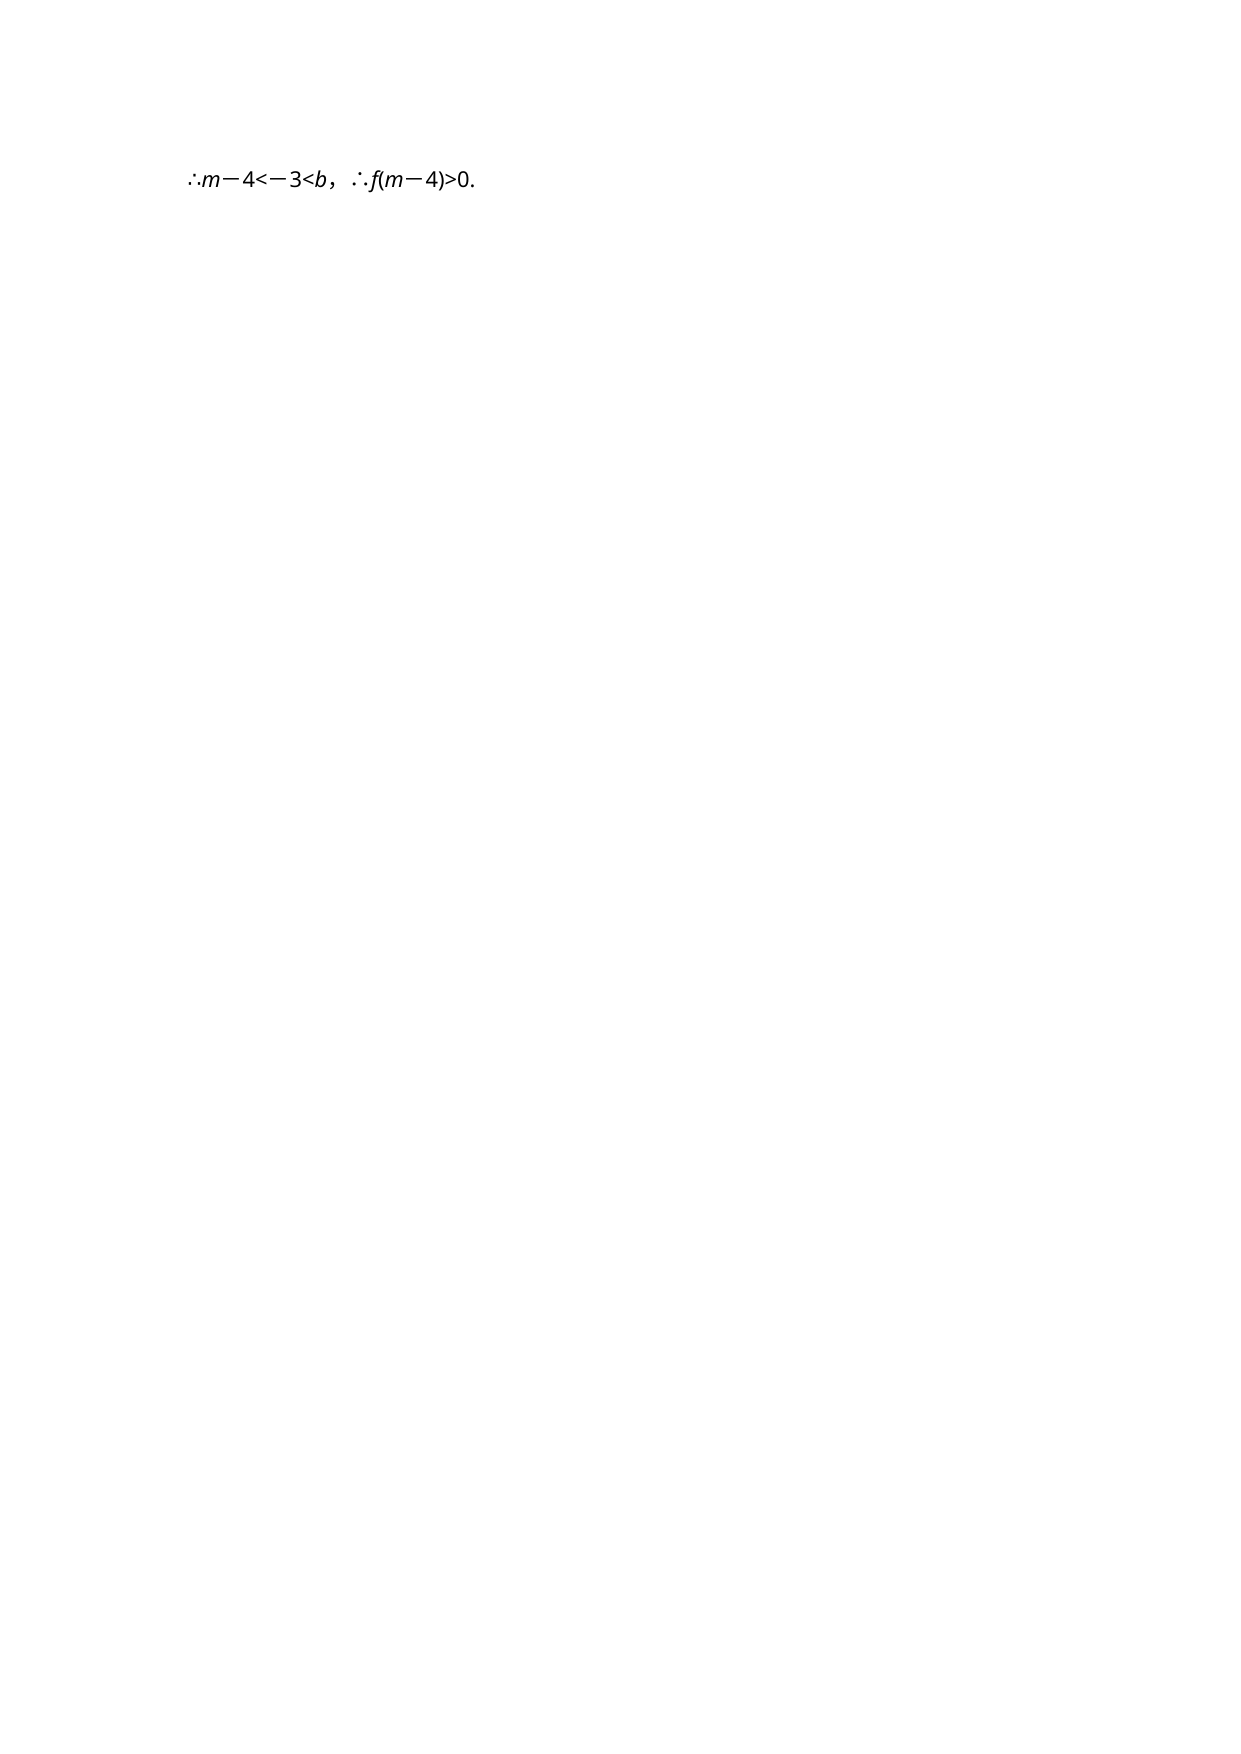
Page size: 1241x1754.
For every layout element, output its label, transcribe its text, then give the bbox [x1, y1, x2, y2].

text ∴m－4<－3<b，∴f(m－4)>0. [187, 162, 1053, 194]
